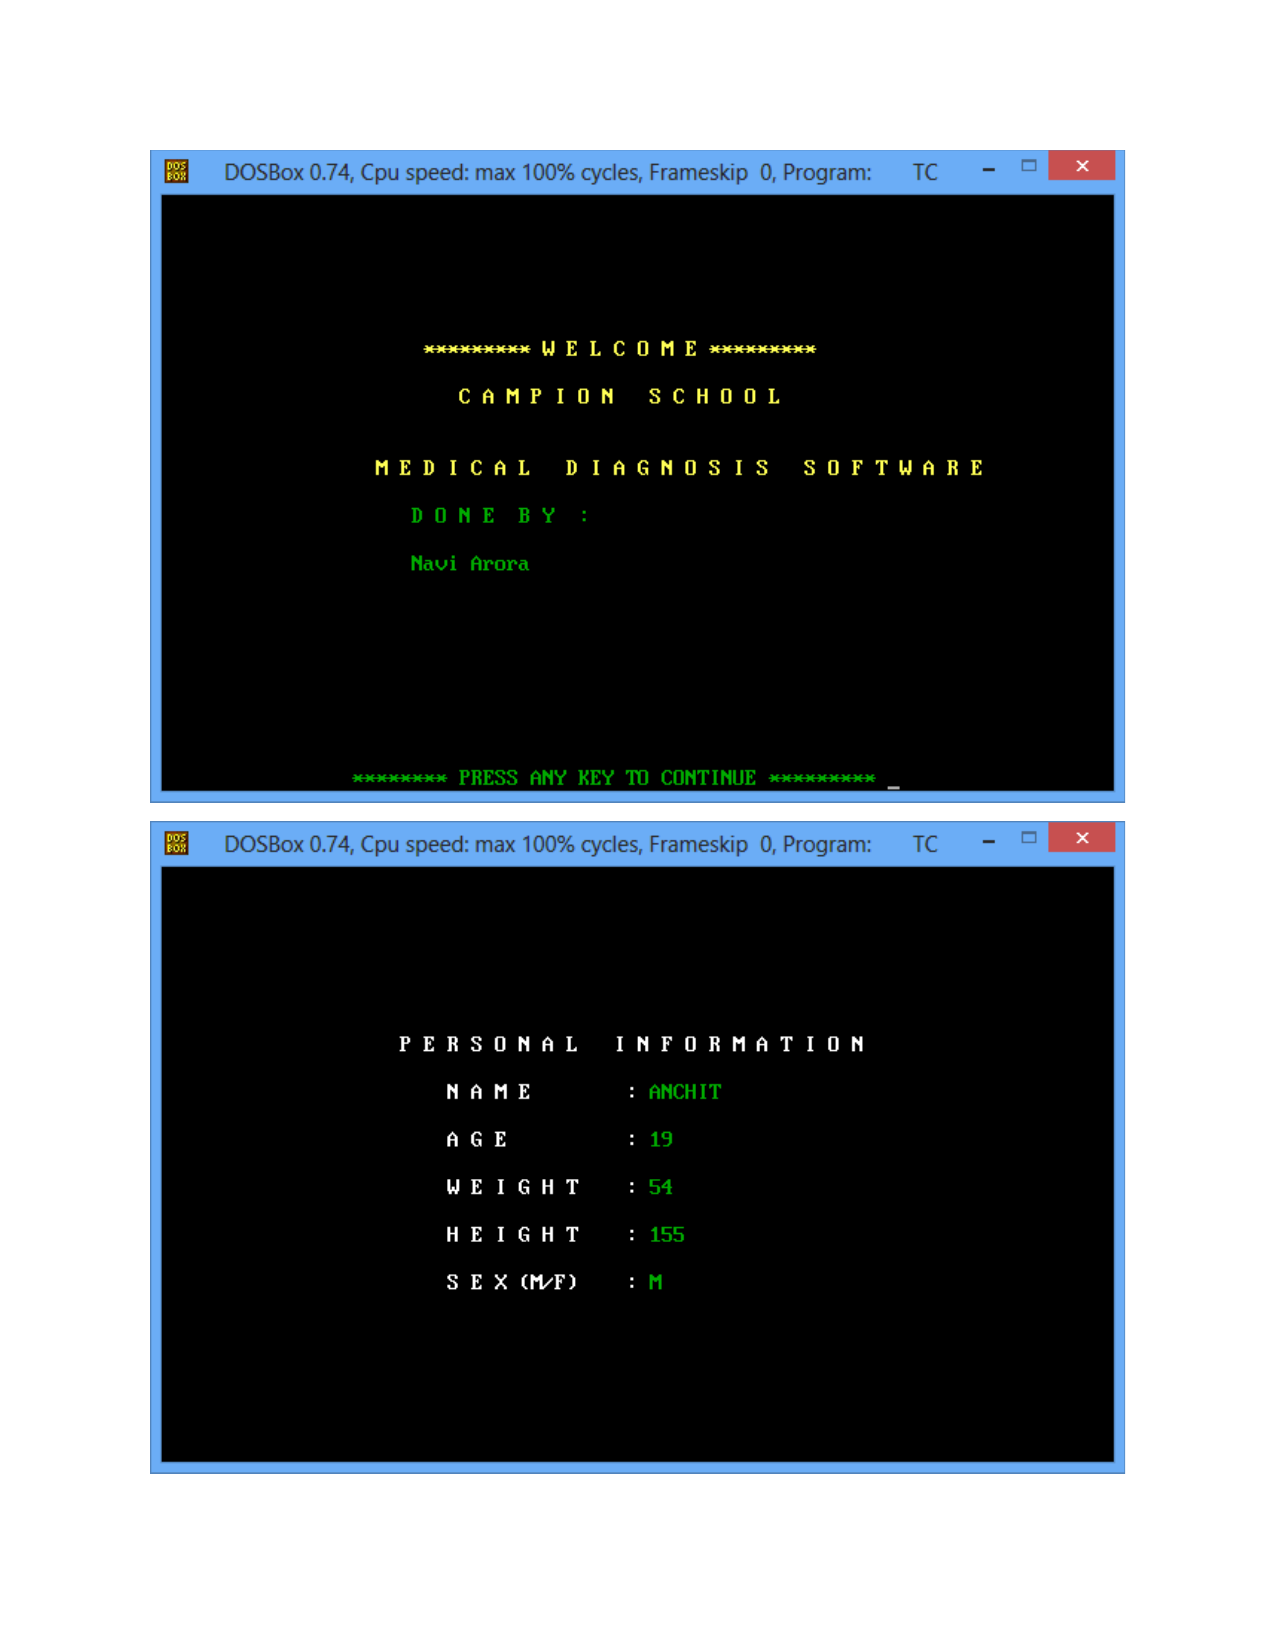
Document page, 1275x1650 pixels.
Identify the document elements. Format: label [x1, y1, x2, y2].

picture [150, 150, 1125, 803]
picture [150, 821, 1125, 1474]
